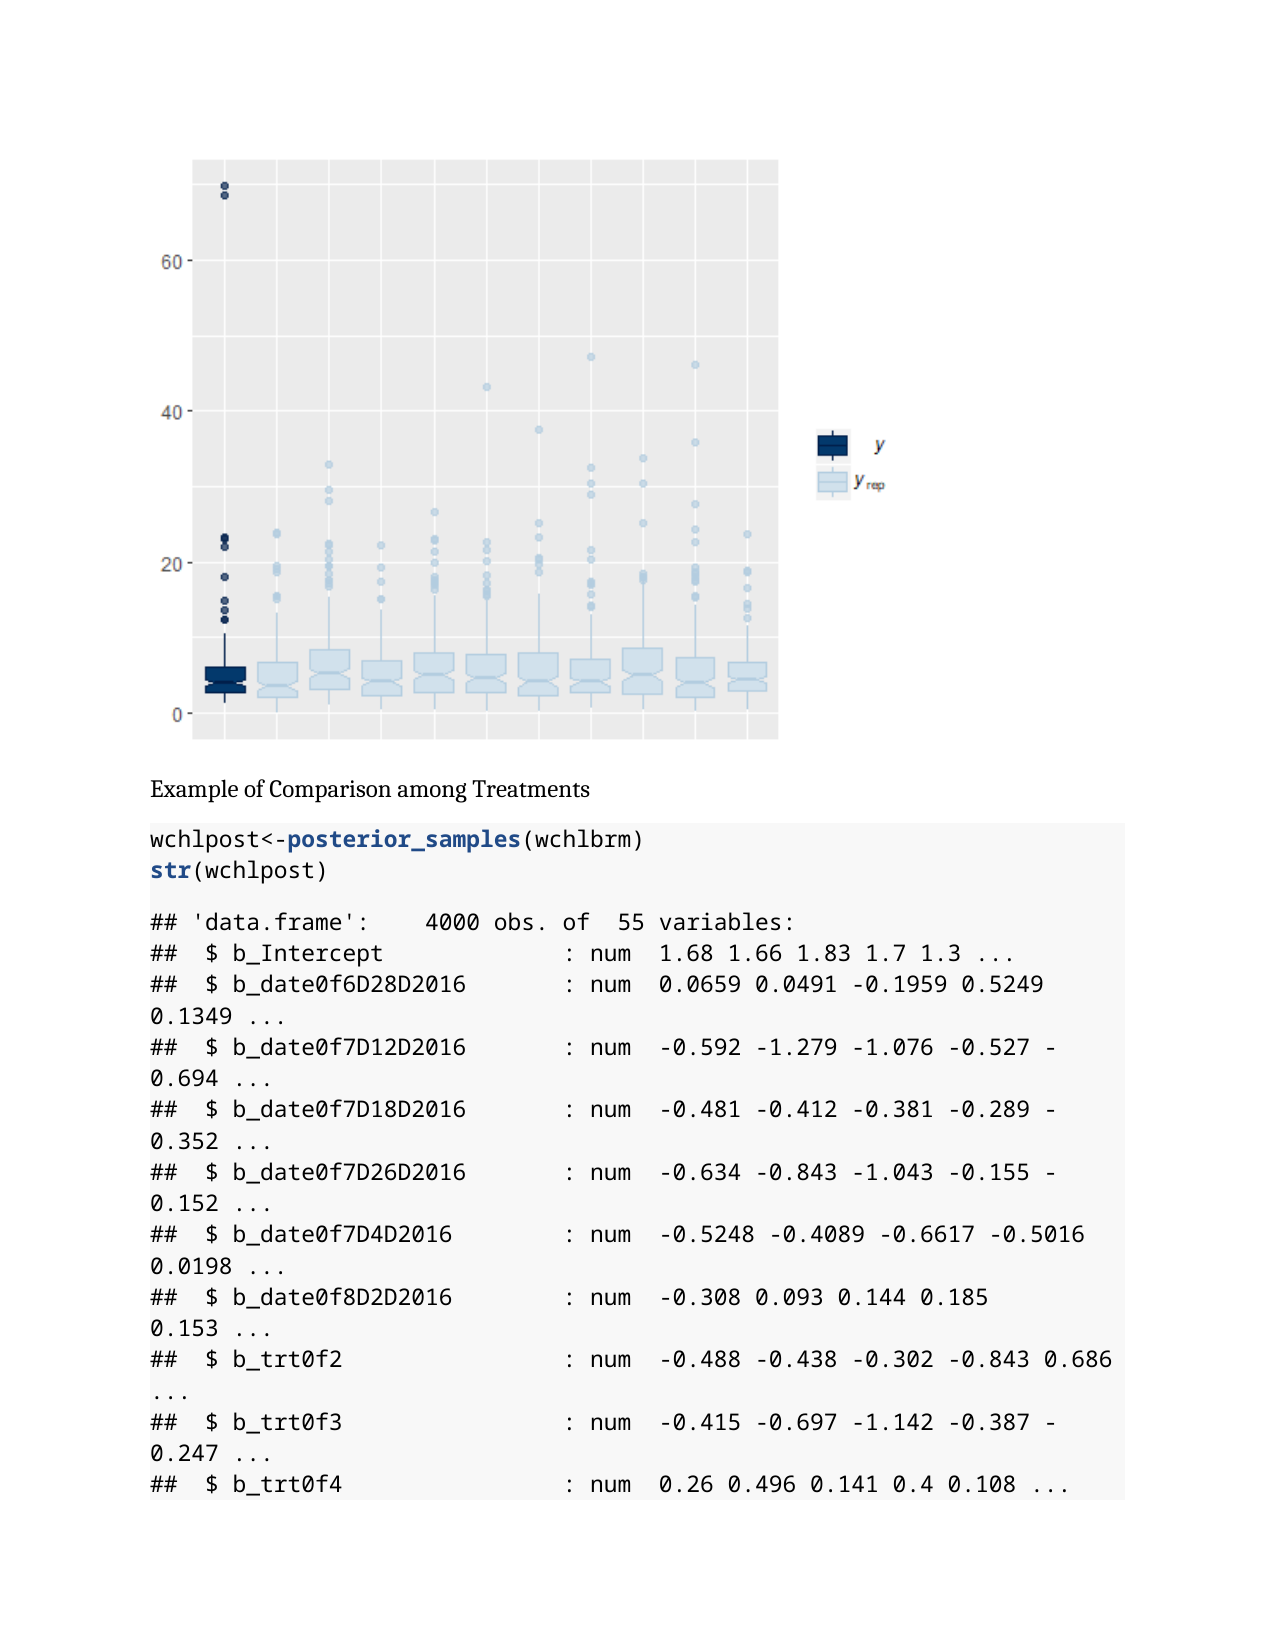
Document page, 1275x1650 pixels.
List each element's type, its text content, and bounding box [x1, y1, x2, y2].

text wchlpost<-posterior_samples(wchlbrm) str(wchlpost) [329, 823, 1125, 885]
picture [150, 150, 908, 757]
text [150, 906, 1125, 1500]
text Example of Comparison among Treatments [150, 775, 1125, 804]
